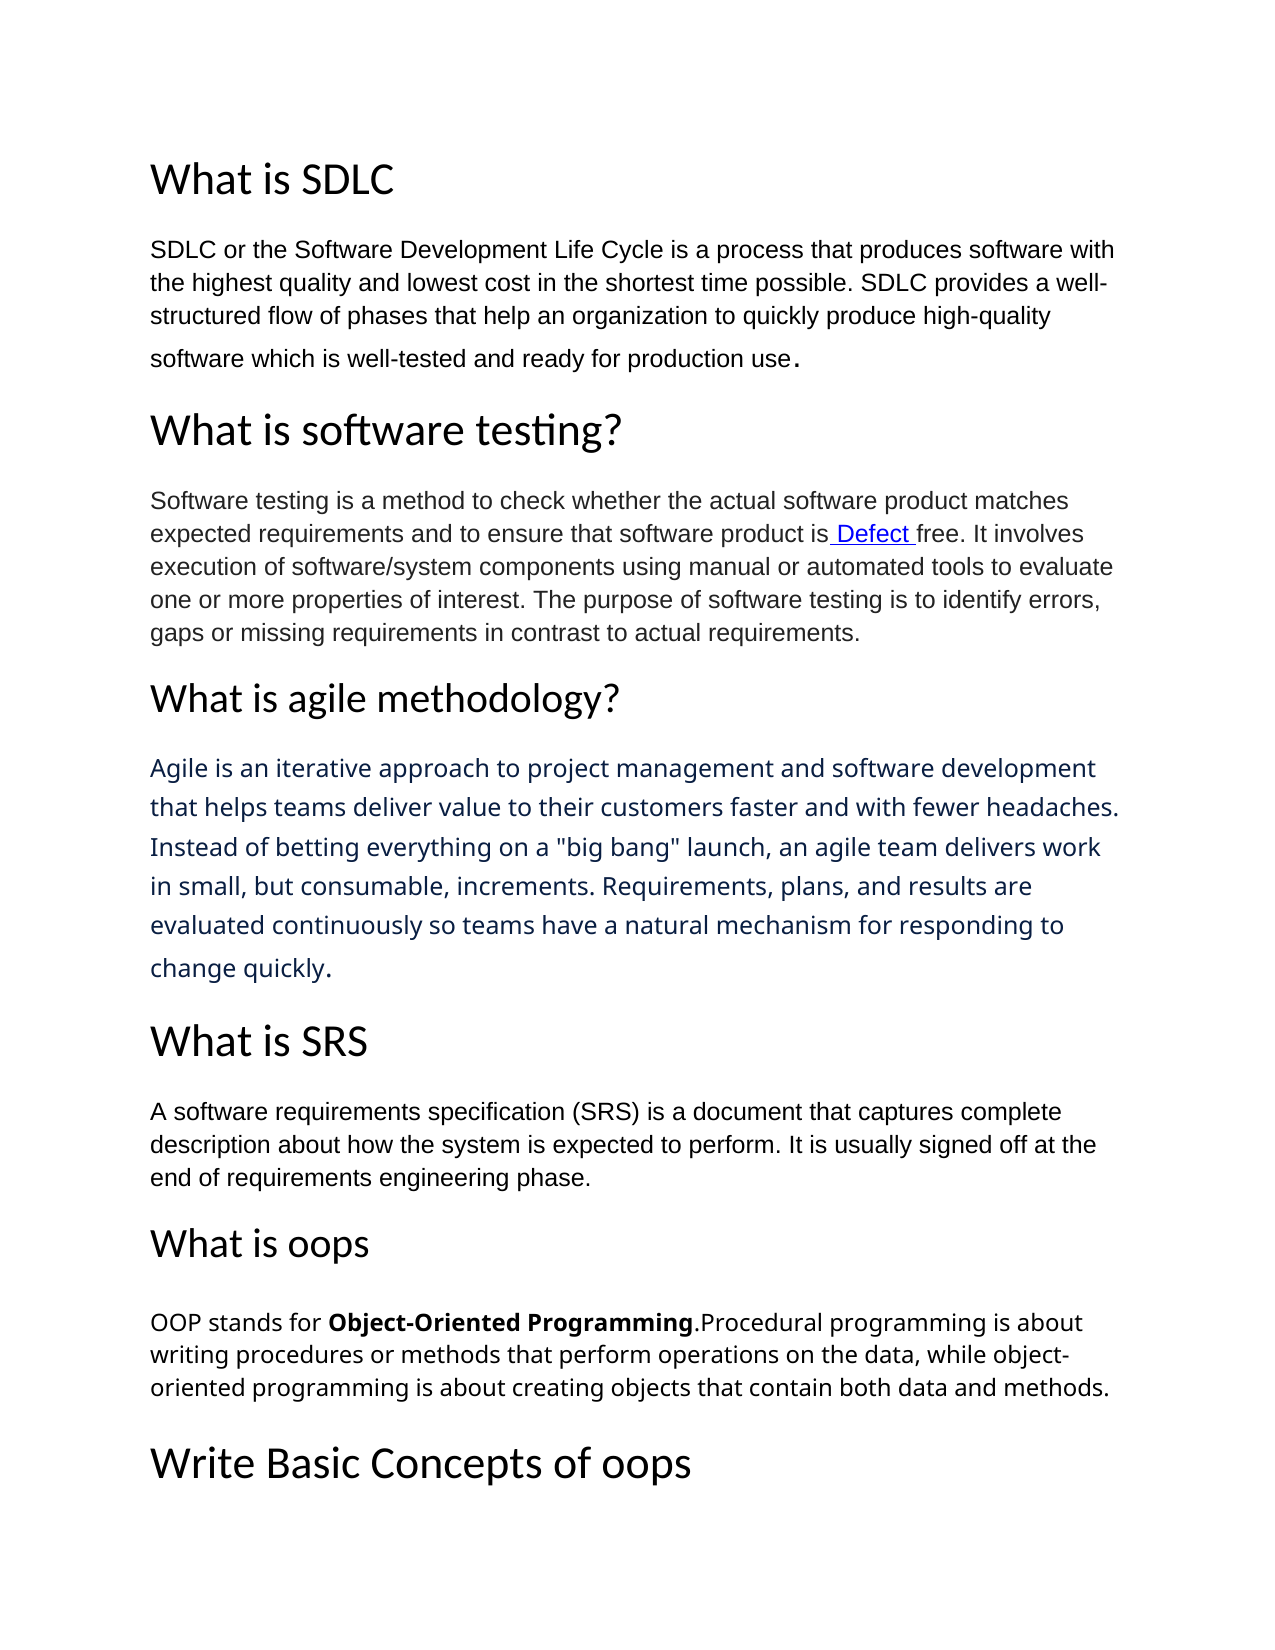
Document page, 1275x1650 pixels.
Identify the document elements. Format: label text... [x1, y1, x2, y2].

text What is software testing? [150, 401, 1125, 457]
text OOP stands for Object-Oriented Programming.Procedural programming is about writing procedures or methods that perform operations on the data, while object-oriented programming is about creating objects that contain both data and methods. [150, 1306, 1125, 1403]
text What is oops [150, 1217, 1125, 1268]
text Write Basic Concepts of oops [150, 1433, 1125, 1489]
text What is SDLC [150, 150, 1125, 206]
text SDLC or the Software Development Life Cycle is a process that produces software with the highest quality and lowest cost in the shortest time possible. SDLC provides a well-structured flow of phases that help an organization to quickly produce high-quality software which is well-tested and ready for production use. [150, 235, 1125, 374]
text A software requirements specification (SRS) is a document that captures complete description about how the system is expected to perform. It is usually signed off at the end of requirements engineering phase. [150, 1097, 1125, 1192]
text Agile is an iterative approach to project management and software development that helps teams deliver value to their customers faster and with fewer headaches. Instead of betting everything on a "big bang" launch, an agile team delivers work in small, but consumable, increments. Requirements, plans, and results are evaluated continuously so teams have a natural mechanism for responding to change quickly. [150, 751, 1125, 986]
text What is SRS [150, 1012, 1125, 1068]
text Software testing is a method to check whether the actual software product matches expected requirements and to ensure that software product is Defect free. It involves execution of software/system components using manual or automated tools to evaluate one or more properties of interest. The purpose of software testing is to identify errors, gaps or missing requirements in contrast to actual requirements. [150, 486, 1125, 647]
text What is agile methodology? [150, 672, 1125, 722]
